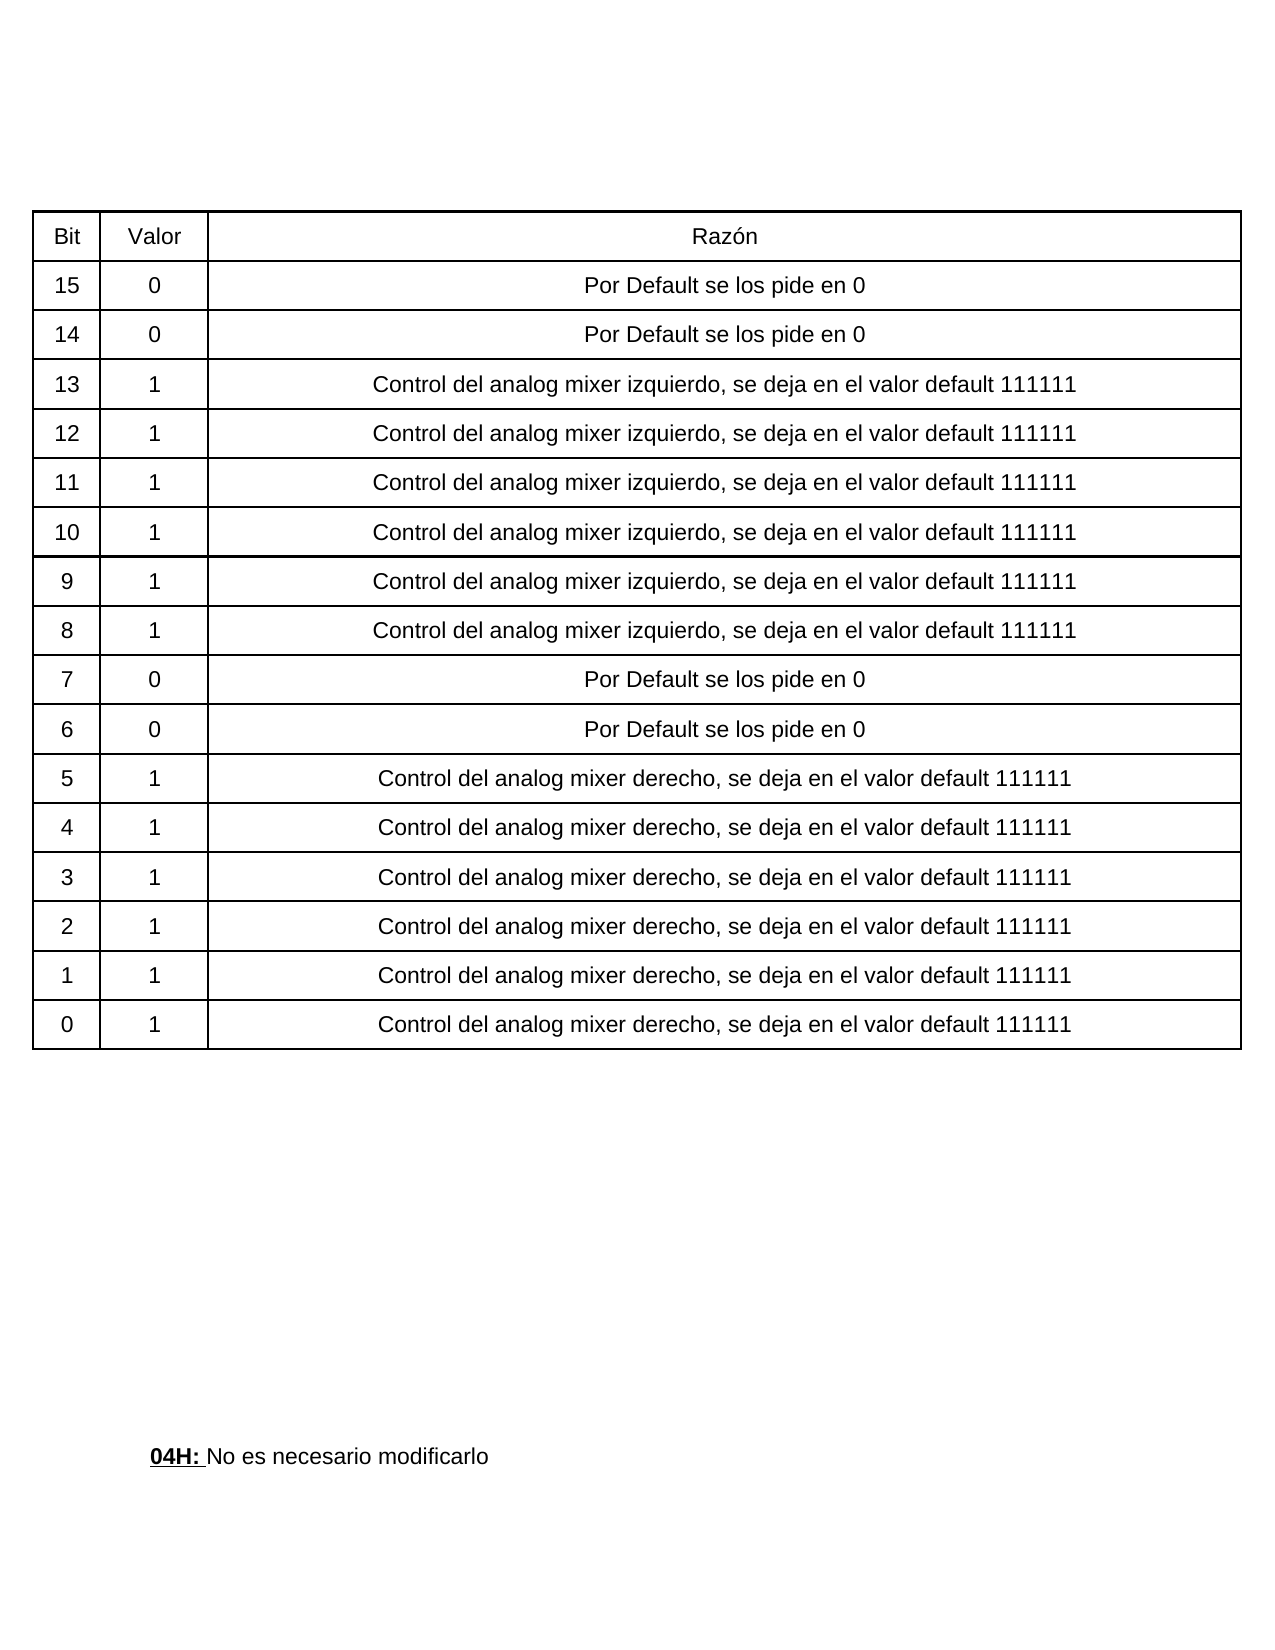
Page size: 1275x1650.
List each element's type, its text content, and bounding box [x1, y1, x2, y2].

table_cell 1 [101, 508, 207, 555]
table_cell Por Default se los pide en 0 [209, 656, 1240, 703]
table_cell 0 [101, 311, 207, 358]
table_cell 4 [34, 804, 99, 851]
table_cell 6 [34, 705, 99, 752]
table_cell Por Default se los pide en 0 [209, 311, 1240, 358]
table_cell 1 [101, 558, 207, 604]
table_cell Control del analog mixer derecho, se deja en el valor default 111111 [209, 1001, 1240, 1048]
table_cell Control del analog mixer derecho, se deja en el valor default 111111 [209, 902, 1240, 949]
table_cell 1 [101, 755, 207, 802]
table_cell 3 [34, 853, 99, 900]
table_cell 0 [101, 262, 207, 309]
table_cell 1 [101, 804, 207, 851]
table_cell 14 [34, 311, 99, 358]
table_cell Control del analog mixer derecho, se deja en el valor default 111111 [209, 804, 1240, 851]
table_cell Control del analog mixer derecho, se deja en el valor default 111111 [209, 755, 1240, 802]
table_cell Control del analog mixer izquierdo, se deja en el valor default 111111 [209, 607, 1240, 654]
table_cell Control del analog mixer izquierdo, se deja en el valor default 111111 [209, 558, 1240, 604]
table_cell 1 [101, 952, 207, 999]
table_cell 2 [34, 902, 99, 949]
table_cell 1 [101, 459, 207, 506]
table_cell Por Default se los pide en 0 [209, 262, 1240, 309]
table_cell Control del analog mixer izquierdo, se deja en el valor default 111111 [209, 459, 1240, 506]
table_header Razón [209, 213, 1240, 260]
table_cell 1 [101, 410, 207, 457]
table_cell 0 [34, 1001, 99, 1048]
table_cell Por Default se los pide en 0 [209, 705, 1240, 752]
table_cell Control del analog mixer derecho, se deja en el valor default 111111 [209, 952, 1240, 999]
table_cell 10 [34, 508, 99, 555]
table_cell 1 [101, 853, 207, 900]
table_cell Control del analog mixer izquierdo, se deja en el valor default 111111 [209, 360, 1240, 407]
table_cell 1 [34, 952, 99, 999]
table_cell 13 [34, 360, 99, 407]
table_cell Control del analog mixer izquierdo, se deja en el valor default 111111 [209, 410, 1240, 457]
table_cell 1 [101, 1001, 207, 1048]
table_cell 1 [101, 902, 207, 949]
table_cell 11 [34, 459, 99, 506]
table_header Bit [34, 213, 99, 260]
table_cell 0 [101, 656, 207, 703]
table_cell Control del analog mixer derecho, se deja en el valor default 111111 [209, 853, 1240, 900]
table_cell 1 [101, 360, 207, 407]
table_cell 1 [101, 607, 207, 654]
text 04H: No es necesario modificarlo [150, 1443, 1125, 1469]
table_cell 15 [34, 262, 99, 309]
table_cell Control del analog mixer izquierdo, se deja en el valor default 111111 [209, 508, 1240, 555]
table_cell 0 [101, 705, 207, 752]
table_cell 8 [34, 607, 99, 654]
table_cell 5 [34, 755, 99, 802]
table_cell 12 [34, 410, 99, 457]
table_cell 7 [34, 656, 99, 703]
table_header Valor [101, 213, 207, 260]
table_cell 9 [34, 558, 99, 604]
